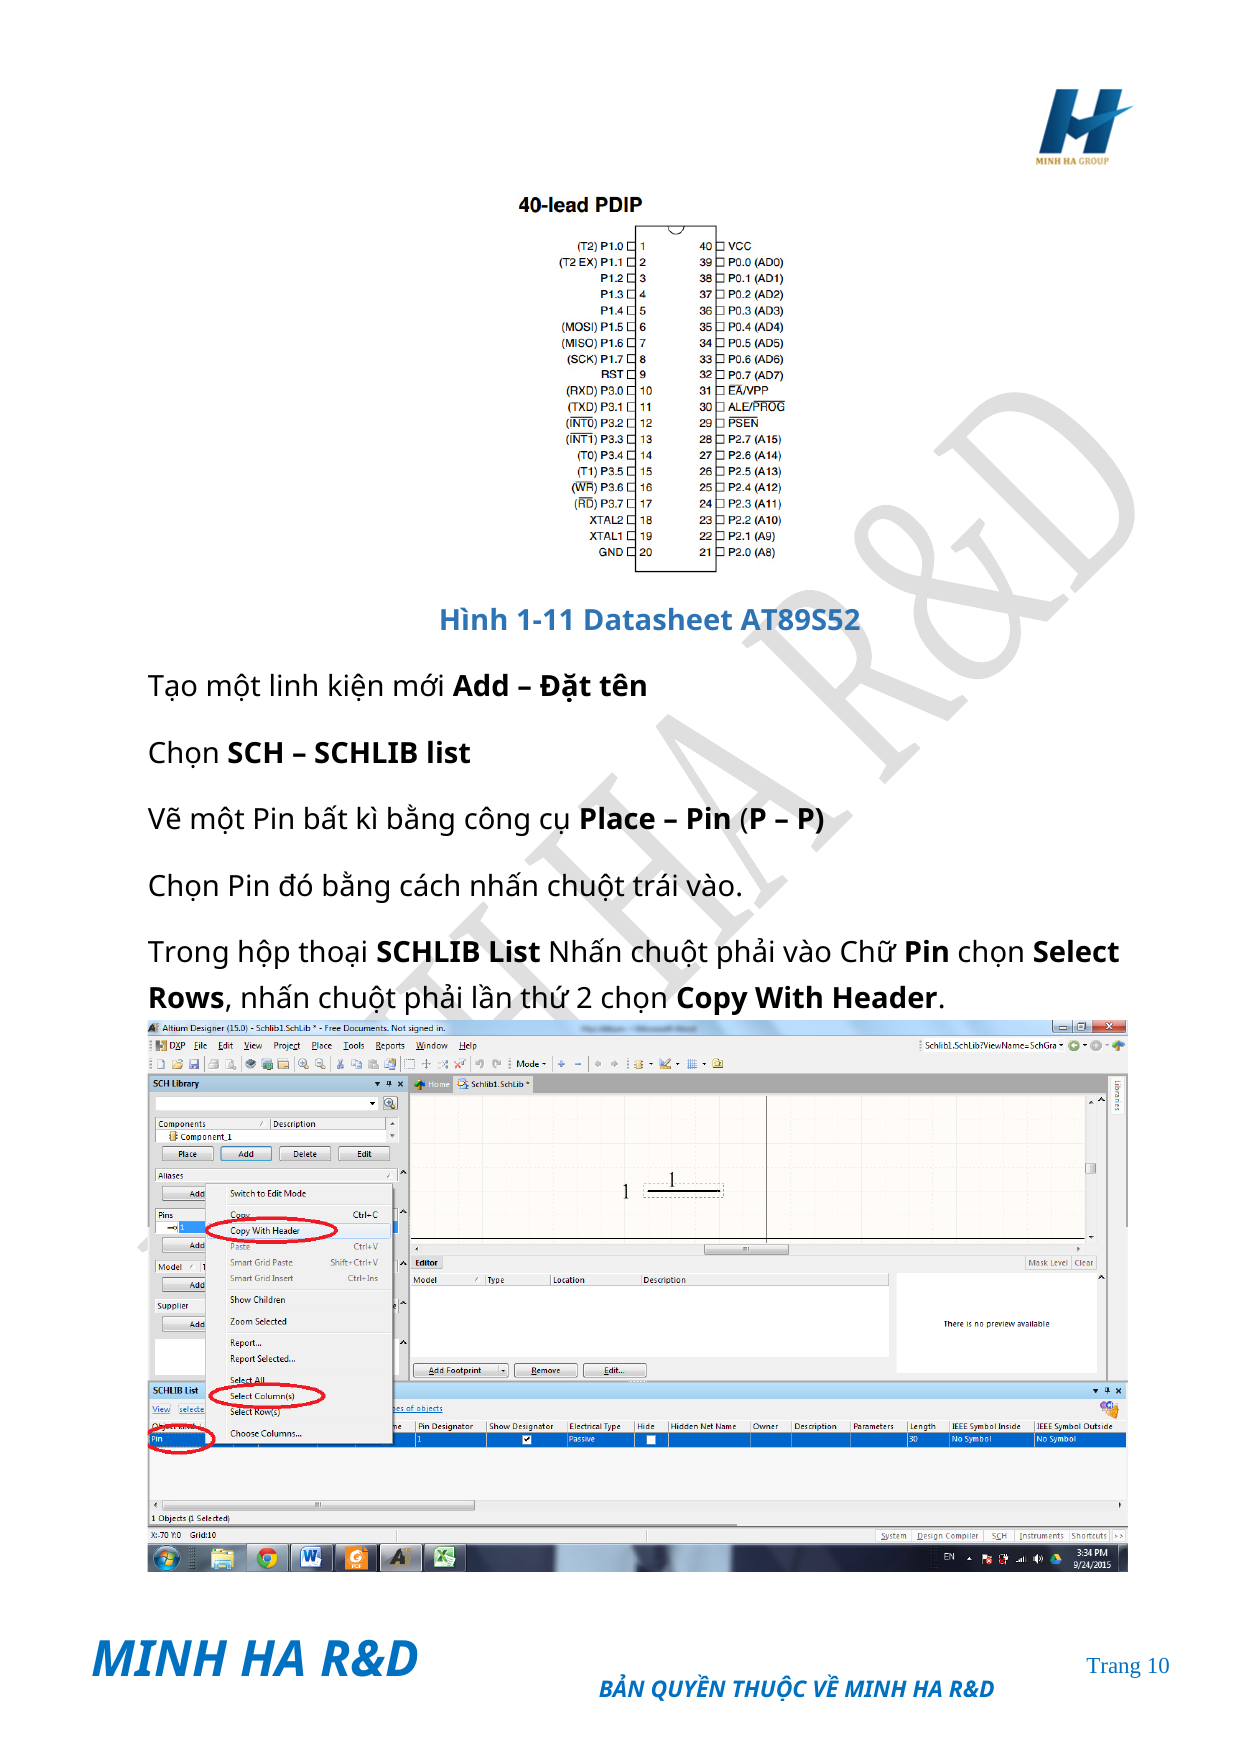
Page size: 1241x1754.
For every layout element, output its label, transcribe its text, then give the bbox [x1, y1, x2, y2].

text Hình 1-11 Datasheet AT89S52 [148, 599, 1152, 639]
picture [1007, 75, 1152, 177]
text Tạo một linh kiện mới Add – Đặt tên [148, 666, 1152, 705]
text Chọn SCH – SCHLIB list [148, 732, 1152, 772]
text Vẽ một Pin bất kì bằng công cụ Place – Pin (P – P) [148, 799, 1152, 838]
text Chọn Pin đó bằng cách nhấn chuột trái vào. [148, 865, 1152, 905]
picture [503, 177, 796, 575]
picture [147, 1020, 1128, 1572]
